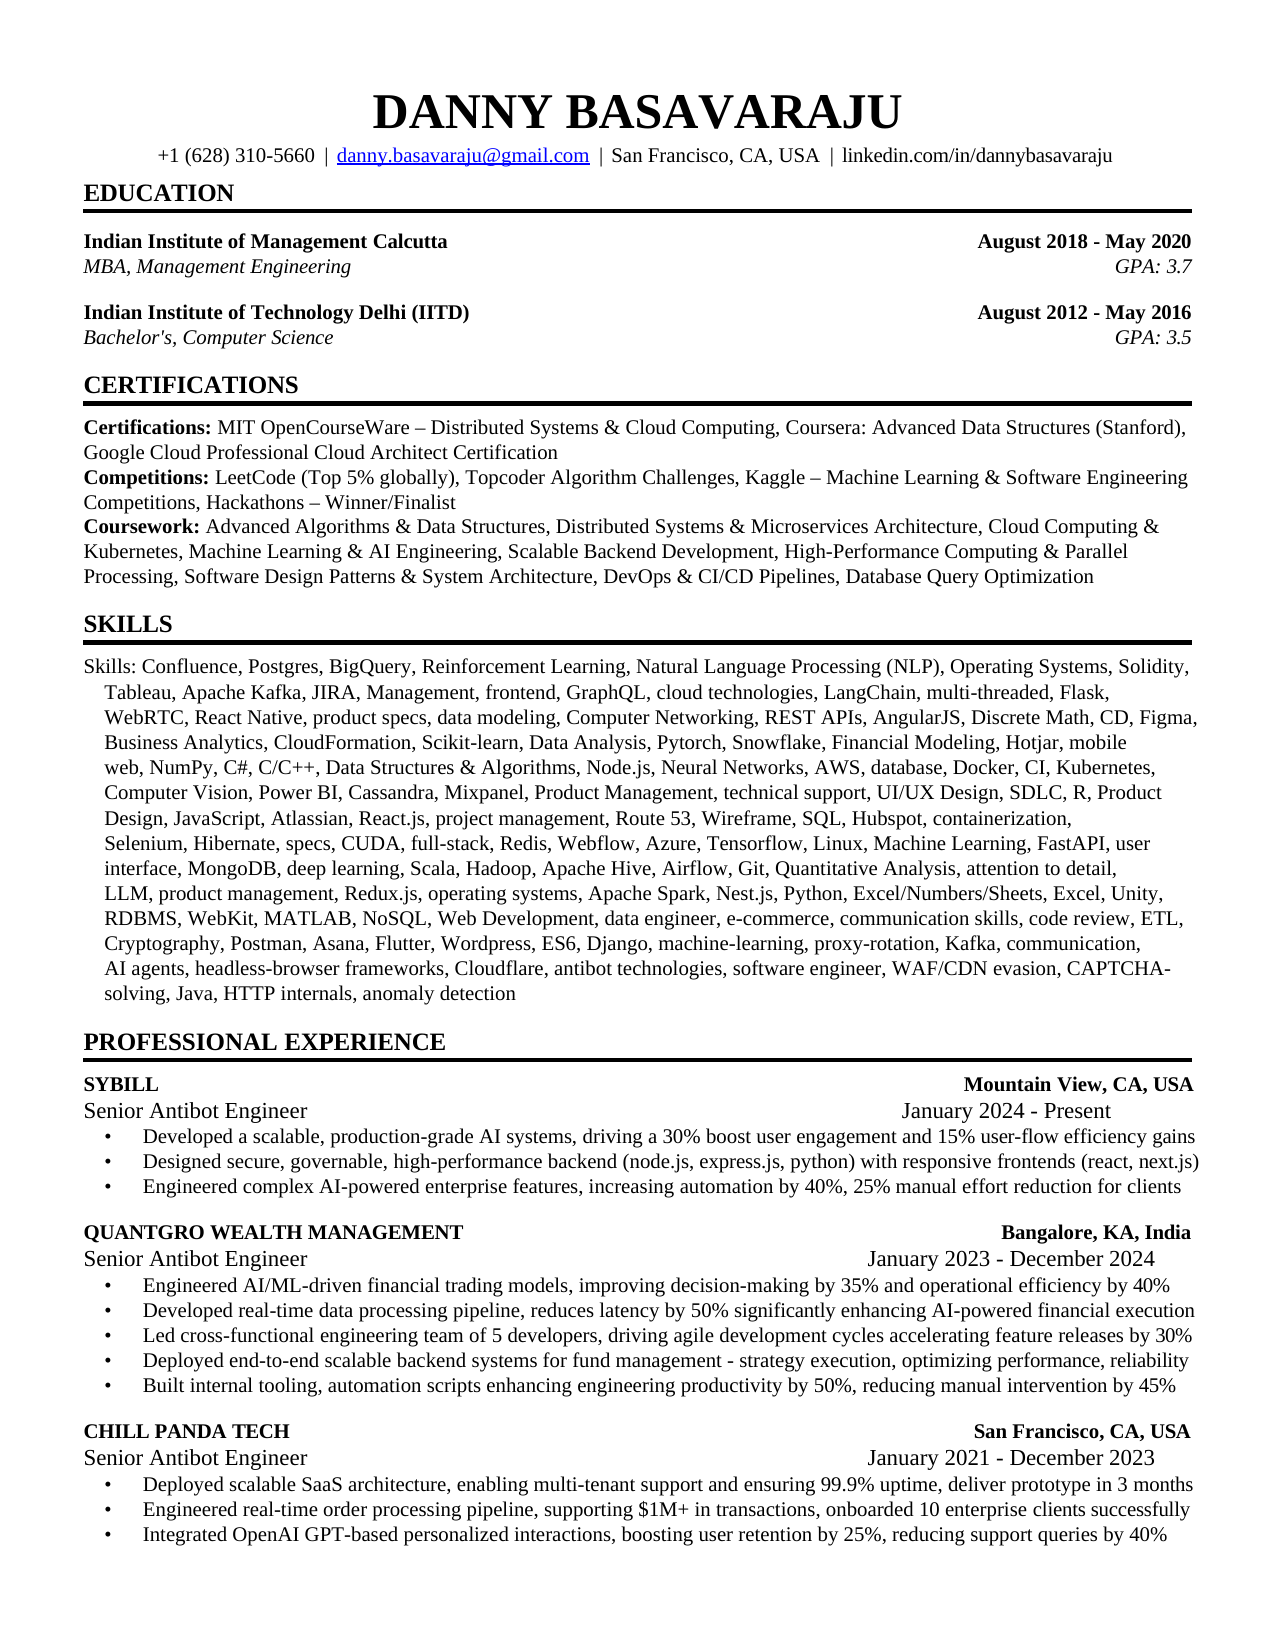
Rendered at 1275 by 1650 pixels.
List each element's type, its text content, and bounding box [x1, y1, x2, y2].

list Integrated OpenAI GPT-based personalized interactions, boosting user retention by 25%, reducing support queries by 40% [104, 1522, 1200, 1546]
text RDBMS, WebKit, MATLAB, NoSQL, Web Development, data engineer, e-commerce, communication skills, code review, ETL, [104, 906, 1200, 930]
text WebRTC, React Native, product specs, data modeling, Computer Networking, REST APIs, AngularJS, Discrete Math, CD, Figma, [104, 705, 1200, 729]
text interface, MongoDB, deep learning, Scala, Hadoop, Apache Hive, Airflow, Git, Quantitative Analysis, attention to detail, [104, 856, 1200, 880]
list Developed a scalable, production-grade AI systems, driving a 30% boost user engagement and 15% user-flow efficiency gains [104, 1124, 1200, 1148]
text Senior Antibot Engineer January 2023 - December 2024 [83, 1245, 1200, 1272]
subtitle CHILL PANDA TECH San Francisco, CA, USA [83, 1419, 1200, 1443]
list Designed secure, governable, high-performance backend (node.js, express.js, python) with responsive frontends (react, next.js) [104, 1149, 1200, 1173]
text Business Analytics, CloudFormation, Scikit-learn, Data Analysis, Pytorch, Snowflake, Financial Modeling, Hotjar, mobile [104, 730, 1200, 754]
text Coursework: Advanced Algorithms & Data Structures, Distributed Systems & Microservices Architecture, Cloud Computing & Kubernetes, Machine Learning & AI Engineering, Scalable Backend Development, High-Performance Computing & Parallel Processing, Software Design Patterns & System Architecture, DevOps & CI/CD Pipelines, Database Query Optimization [83, 514, 1197, 588]
subtitle SKILLS [83, 609, 1200, 638]
text Senior Antibot Engineer January 2024 - Present [83, 1097, 1200, 1123]
text Skills: Confluence, Postgres, BigQuery, Reinforcement Learning, Natural Language Processing (NLP), Operating Systems, Solidity, [83, 654, 1200, 678]
list Developed real-time data processing pipeline, reduces latency by 50% significantly enhancing AI-powered financial execution [104, 1298, 1200, 1322]
text Cryptography, Postman, Asana, Flutter, Wordpress, ES6, Django, machine-learning, proxy-rotation, Kafka, communication, [104, 931, 1200, 955]
text web, NumPy, C#, C/C++, Data Structures & Algorithms, Node.js, Neural Networks, AWS, database, Docker, CI, Kubernetes, [104, 755, 1200, 779]
list Built internal tooling, automation scripts enhancing engineering productivity by 50%, reducing manual intervention by 45% [104, 1373, 1200, 1397]
subtitle CERTIFICATIONS [83, 371, 1200, 399]
text Computer Vision, Power BI, Cassandra, Mixpanel, Product Management, technical support, UI/UX Design, SDLC, R, Product [104, 780, 1200, 804]
text Design, JavaScript, Atlassian, React.js, project management, Route 53, Wireframe, SQL, Hubspot, containerization, [104, 805, 1200, 829]
subtitle SYBILL Mountain View, CA, USA [83, 1072, 1200, 1096]
text solving, Java, HTTP internals, anomaly detection [104, 981, 1200, 1005]
text +1 (628) 310-5660 | danny.basavaraju@gmail.com | San Francisco, CA, USA | linkedin.com/in/dannybasavaraju [75, 143, 1195, 167]
list Deployed end-to-end scalable backend systems for fund management - strategy execution, optimizing performance, reliability [104, 1348, 1200, 1372]
list Engineered real-time order processing pipeline, supporting $1M+ in transactions, onboarded 10 enterprise clients successfully [104, 1497, 1200, 1521]
text Competitions: LeetCode (Top 5% globally), Topcoder Algorithm Challenges, Kaggle – Machine Learning & Software Engineering Competitions, Hackathons – Winner/Finalist [83, 465, 1200, 514]
subtitle EDUCATION [83, 178, 1200, 207]
text Tableau, Apache Kafka, JIRA, Management, frontend, GraphQL, cloud technologies, LangChain, multi-threaded, Flask, [104, 680, 1200, 704]
text LLM, product management, Redux.js, operating systems, Apache Spark, Nest.js, Python, Excel/Numbers/Sheets, Excel, Unity, [104, 881, 1200, 905]
text MBA, Management Engineering GPA: 3.7 [75, 254, 1200, 278]
title DANNY BASAVARAJU [80, 82, 1195, 139]
subtitle PROFESSIONAL EXPERIENCE [83, 1027, 1200, 1056]
list Deployed scalable SaaS architecture, enabling multi-tenant support and ensuring 99.9% uptime, deliver prototype in 3 months [104, 1472, 1200, 1496]
text Senior Antibot Engineer January 2021 - December 2023 [83, 1444, 1200, 1471]
text AI agents, headless-browser frameworks, Cloudflare, antibot technologies, software engineer, WAF/CDN evasion, CAPTCHA- [104, 956, 1200, 980]
text Certifications: MIT OpenCourseWare – Distributed Systems & Cloud Computing, Coursera: Advanced Data Structures (Stanford), Google Cloud Professional Cloud Architect Certification [83, 415, 1200, 464]
list Engineered complex AI-powered enterprise features, increasing automation by 40%, 25% manual effort reduction for clients [104, 1174, 1200, 1198]
subtitle Indian Institute of Technology Delhi (IITD) August 2012 - May 2016 [75, 300, 1200, 324]
list Engineered AI/ML-driven financial trading models, improving decision-making by 35% and operational efficiency by 40% [104, 1273, 1200, 1297]
list Led cross-functional engineering team of 5 developers, driving agile development cycles accelerating feature releases by 30% [104, 1323, 1200, 1347]
subtitle Indian Institute of Management Calcutta August 2018 - May 2020 [75, 229, 1200, 253]
text Selenium, Hibernate, specs, CUDA, full-stack, Redis, Webflow, Azure, Tensorflow, Linux, Machine Learning, FastAPI, user [104, 831, 1200, 854]
subtitle QUANTGRO WEALTH MANAGEMENT Bangalore, KA, India [83, 1220, 1200, 1244]
text Bachelor's, Computer Science GPA: 3.5 [75, 325, 1200, 349]
